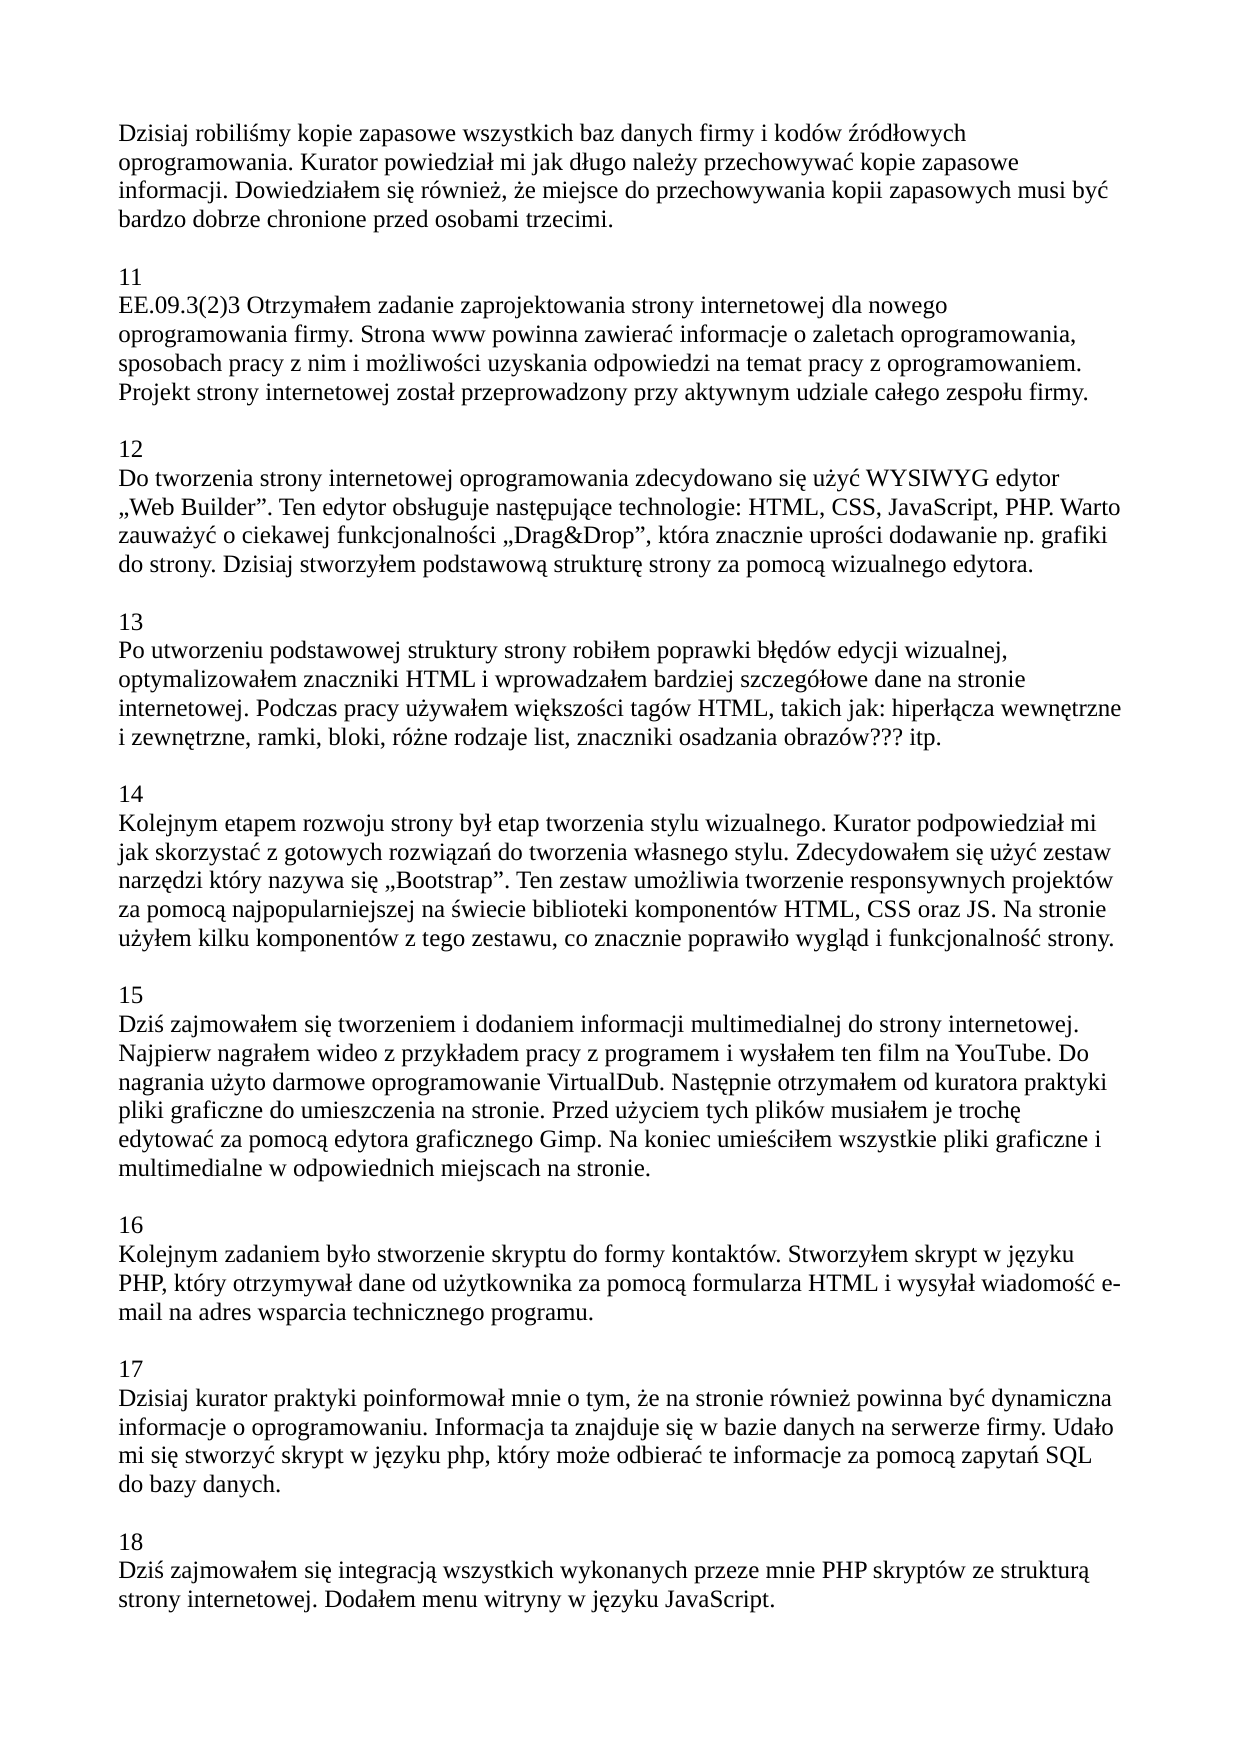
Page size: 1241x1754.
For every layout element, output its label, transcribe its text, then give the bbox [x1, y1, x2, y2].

text 16 [118, 1211, 1122, 1239]
text EE.09.3(2)3 Otrzymałem zadanie zaprojektowania strony internetowej dla nowego oprogramowania firmy. Strona www powinna zawierać informacje o zaletach oprogramowania, sposobach pracy z nim i możliwości uzyskania odpowiedzi na temat pracy z oprogramowaniem. Projekt strony internetowej został przeprowadzony przy aktywnym udziale całego zespołu firmy. [118, 291, 1122, 406]
text 11 [118, 262, 1122, 291]
text 12 [118, 434, 1122, 463]
text Dziś zajmowałem się integracją wszystkich wykonanych przeze mnie PHP skryptów ze strukturą strony internetowej. Dodałem menu witryny w języku JavaScript. [118, 1556, 1122, 1613]
text Dziś zajmowałem się tworzeniem i dodaniem informacji multimedialnej do strony internetowej. Najpierw nagrałem wideo z przykładem pracy z programem i wysłałem ten film na YouTube. Do nagrania użyto darmowe oprogramowanie VirtualDub. Następnie otrzymałem od kuratora praktyki pliki graficzne do umieszczenia na stronie. Przed użyciem tych plików musiałem je trochę edytować za pomocą edytora graficznego Gimp. Na koniec umieściłem wszystkie pliki graficzne i multimedialne w odpowiednich miejscach na stronie. [118, 1009, 1122, 1182]
text Dzisiaj kurator praktyki poinformował mnie o tym, że na stronie również powinna być dynamiczna informacje o oprogramowaniu. Informacja ta znajduje się w bazie danych na serwerze firmy. Udało mi się stworzyć skrypt w języku php, który może odbierać te informacje za pomocą zapytań SQL do bazy danych. [118, 1383, 1122, 1498]
text Do tworzenia strony internetowej oprogramowania zdecydowano się użyć WYSIWYG edytor „Web Builder”. Ten edytor obsługuje następujące technologie: HTML, CSS, JavaScript, PHP. Warto zauważyć o ciekawej funkcjonalności „Drag&Drop”, która znacznie uprości dodawanie np. grafiki do strony. Dzisiaj stworzyłem podstawową strukturę strony za pomocą wizualnego edytora. [118, 463, 1122, 578]
text 18 [118, 1527, 1122, 1556]
text 15 [118, 981, 1122, 1009]
text 14 [118, 779, 1122, 808]
text 17 [118, 1354, 1122, 1383]
text Kolejnym etapem rozwoju strony był etap tworzenia stylu wizualnego. Kurator podpowiedział mi jak skorzystać z gotowych rozwiązań do tworzenia własnego stylu. Zdecydowałem się użyć zestaw narzędzi który nazywa się „Bootstrap”. Ten zestaw umożliwia tworzenie responsywnych projektów za pomocą najpopularniejszej na świecie biblioteki komponentów HTML, CSS oraz JS. Na stronie użyłem kilku komponentów z tego zestawu, co znacznie poprawiło wygląd i funkcjonalność strony. [118, 808, 1122, 952]
text Dzisiaj robiliśmy kopie zapasowe wszystkich baz danych firmy i kodów źródłowych oprogramowania. Kurator powiedział mi jak długo należy przechowywać kopie zapasowe informacji. Dowiedziałem się również, że miejsce do przechowywania kopii zapasowych musi być bardzo dobrze chronione przed osobami trzecimi. [118, 118, 1122, 233]
text Po utworzeniu podstawowej struktury strony robiłem poprawki błędów edycji wizualnej, optymalizowałem znaczniki HTML i wprowadzałem bardziej szczegółowe dane na stronie internetowej. Podczas pracy używałem większości tagów HTML, takich jak: hiperłącza wewnętrzne i zewnętrzne, ramki, bloki, różne rodzaje list, znaczniki osadzania obrazów??? itp. [118, 636, 1122, 751]
text Kolejnym zadaniem było stworzenie skryptu do formy kontaktów. Stworzyłem skrypt w języku PHP, który otrzymywał dane od użytkownika za pomocą formularza HTML i wysyłał wiadomość e-mail na adres wsparcia technicznego programu. [118, 1239, 1122, 1326]
text 13 [118, 607, 1122, 636]
